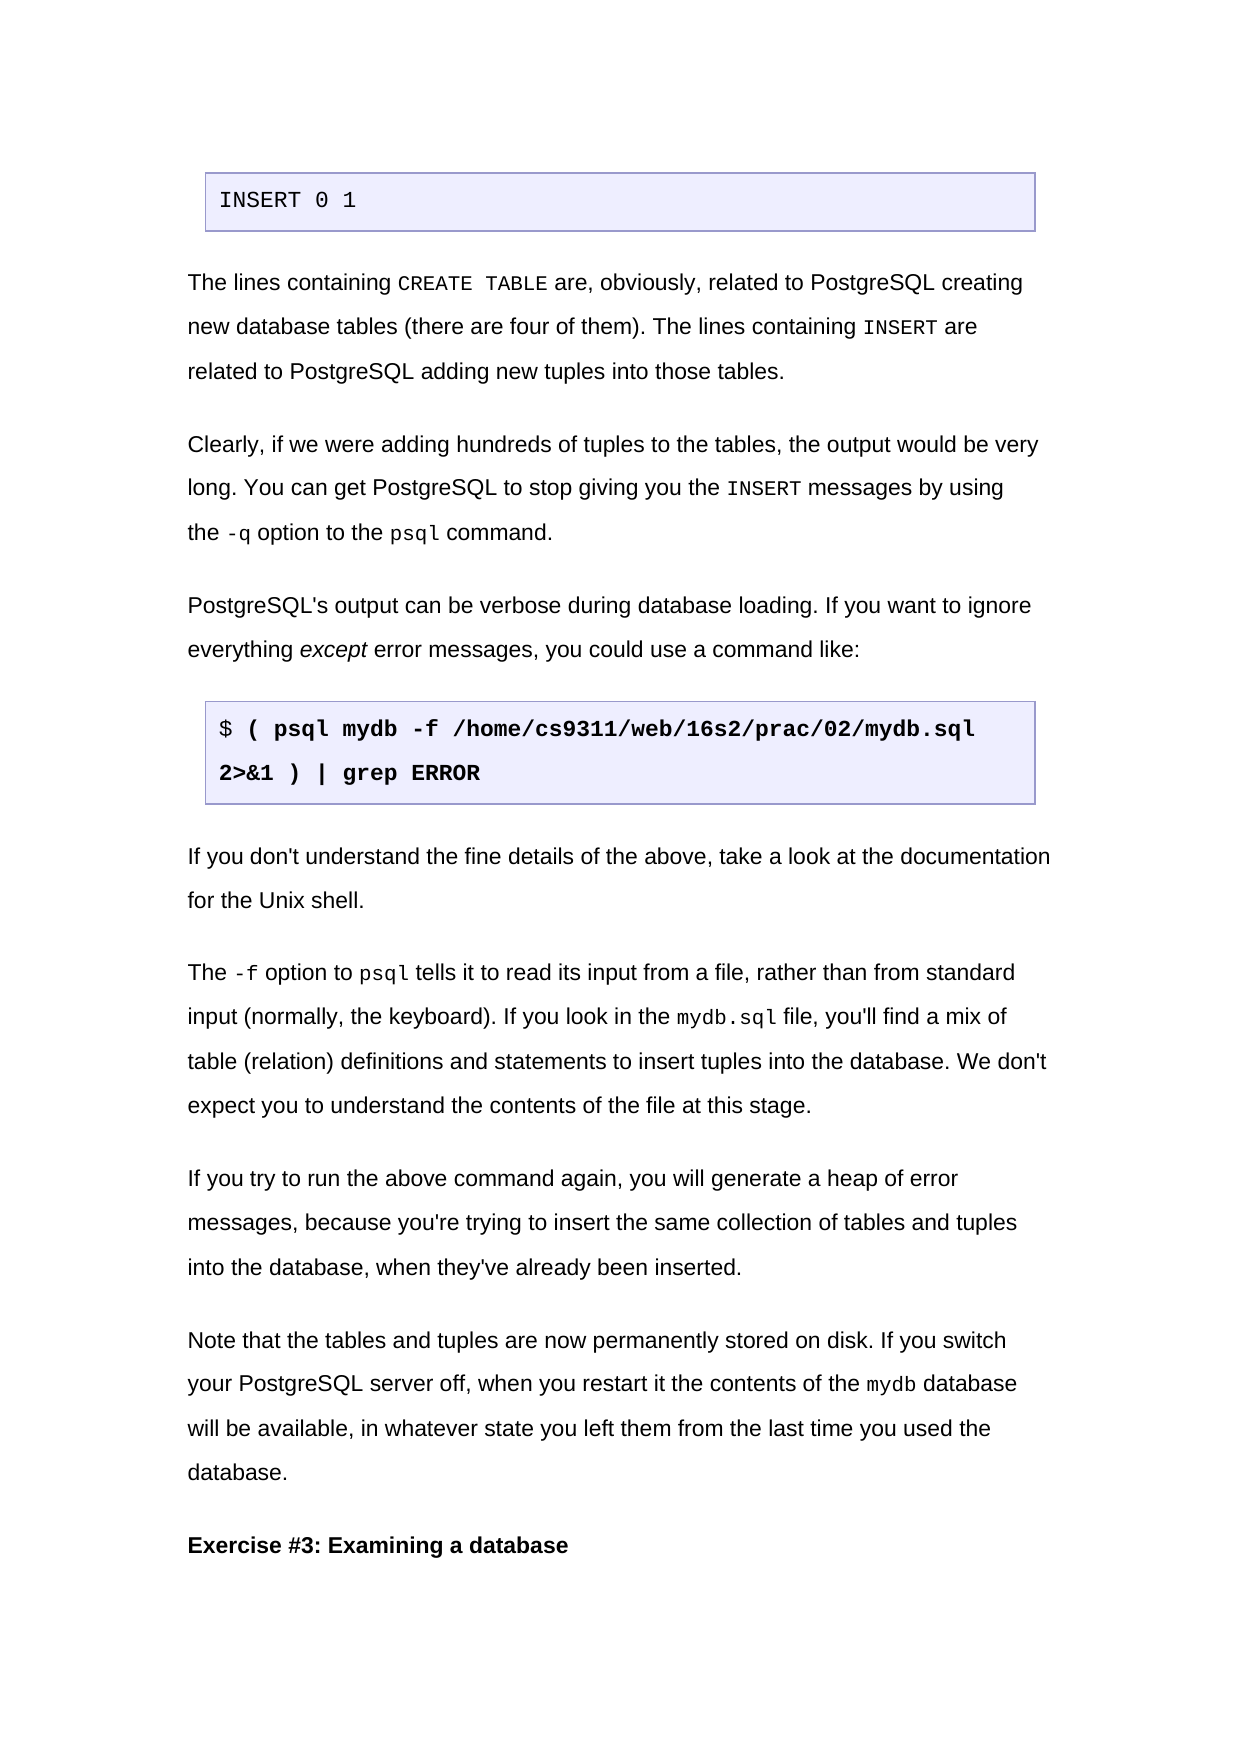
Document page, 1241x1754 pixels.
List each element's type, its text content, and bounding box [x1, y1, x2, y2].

text If you try to run the above command again, you will generate a heap of error messages, because you're trying to insert the same collection of tables and tuples into the database, when they've already been inserted. [187, 1156, 1053, 1289]
text INSERT 0 1 [206, 174, 1034, 230]
text Exercise #3: Examining a database [187, 1523, 1053, 1567]
text The -f option to psql tells it to read its input from a file, rather than from standard input (normally, the keyboard). If you look in the mydb.sql file, you'll find a mix of table (relation) definitions and statements to insert tuples into the database. We don't expect you to understand the contents of the file at this stage. [187, 951, 1053, 1127]
text Note that the tables and tuples are now permanently stored on disk. If you switch your PostgreSQL server off, when you restart it the contents of the mydb database will be available, in whatever state you left them from the last time you used the database. [187, 1318, 1053, 1494]
text $ ( psql mydb -f /home/cs9311/web/16s2/prac/02/mydb.sql 2>&1 ) | grep ERROR [206, 702, 1034, 803]
text If you don't understand the fine details of the above, take a look at the documentation for the Unix shell. [187, 834, 1053, 922]
text PostgreSQL's output can be verbose during database loading. If you want to ignore everything except error messages, you could use a command like: [187, 583, 1053, 672]
text Clearly, if we were adding hundreds of tuples to the tables, the output would be very long. You can get PostgreSQL to stop giving you the INSERT messages by using the -q option to the psql command. [187, 422, 1053, 554]
text The lines containing CREATE TABLE are, obviously, related to PostgreSQL creating new database tables (there are four of them). The lines containing INSERT are related to PostgreSQL adding new tuples into those tables. [187, 261, 1053, 393]
